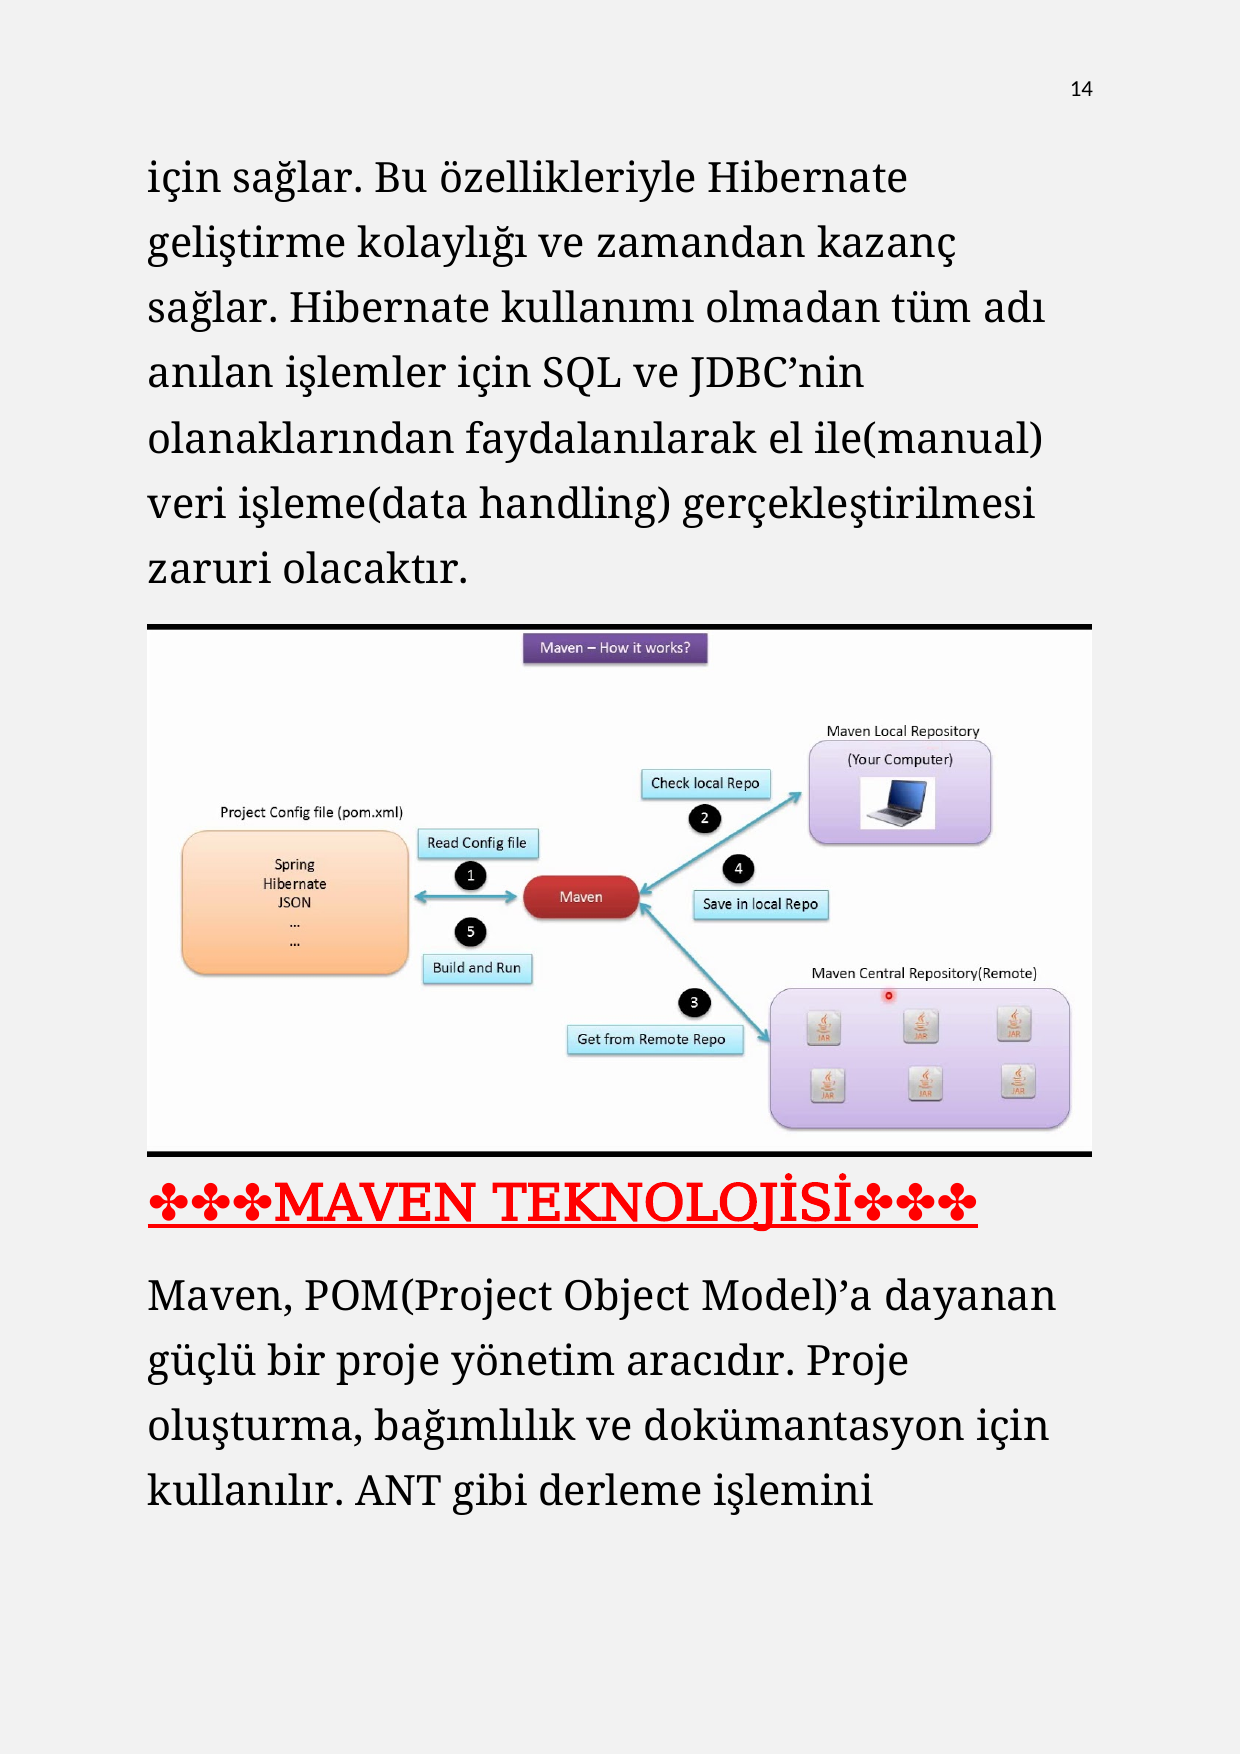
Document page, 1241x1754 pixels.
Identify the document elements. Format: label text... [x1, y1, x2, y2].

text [148, 1266, 1093, 1518]
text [148, 148, 1093, 596]
picture [147, 624, 1092, 1157]
